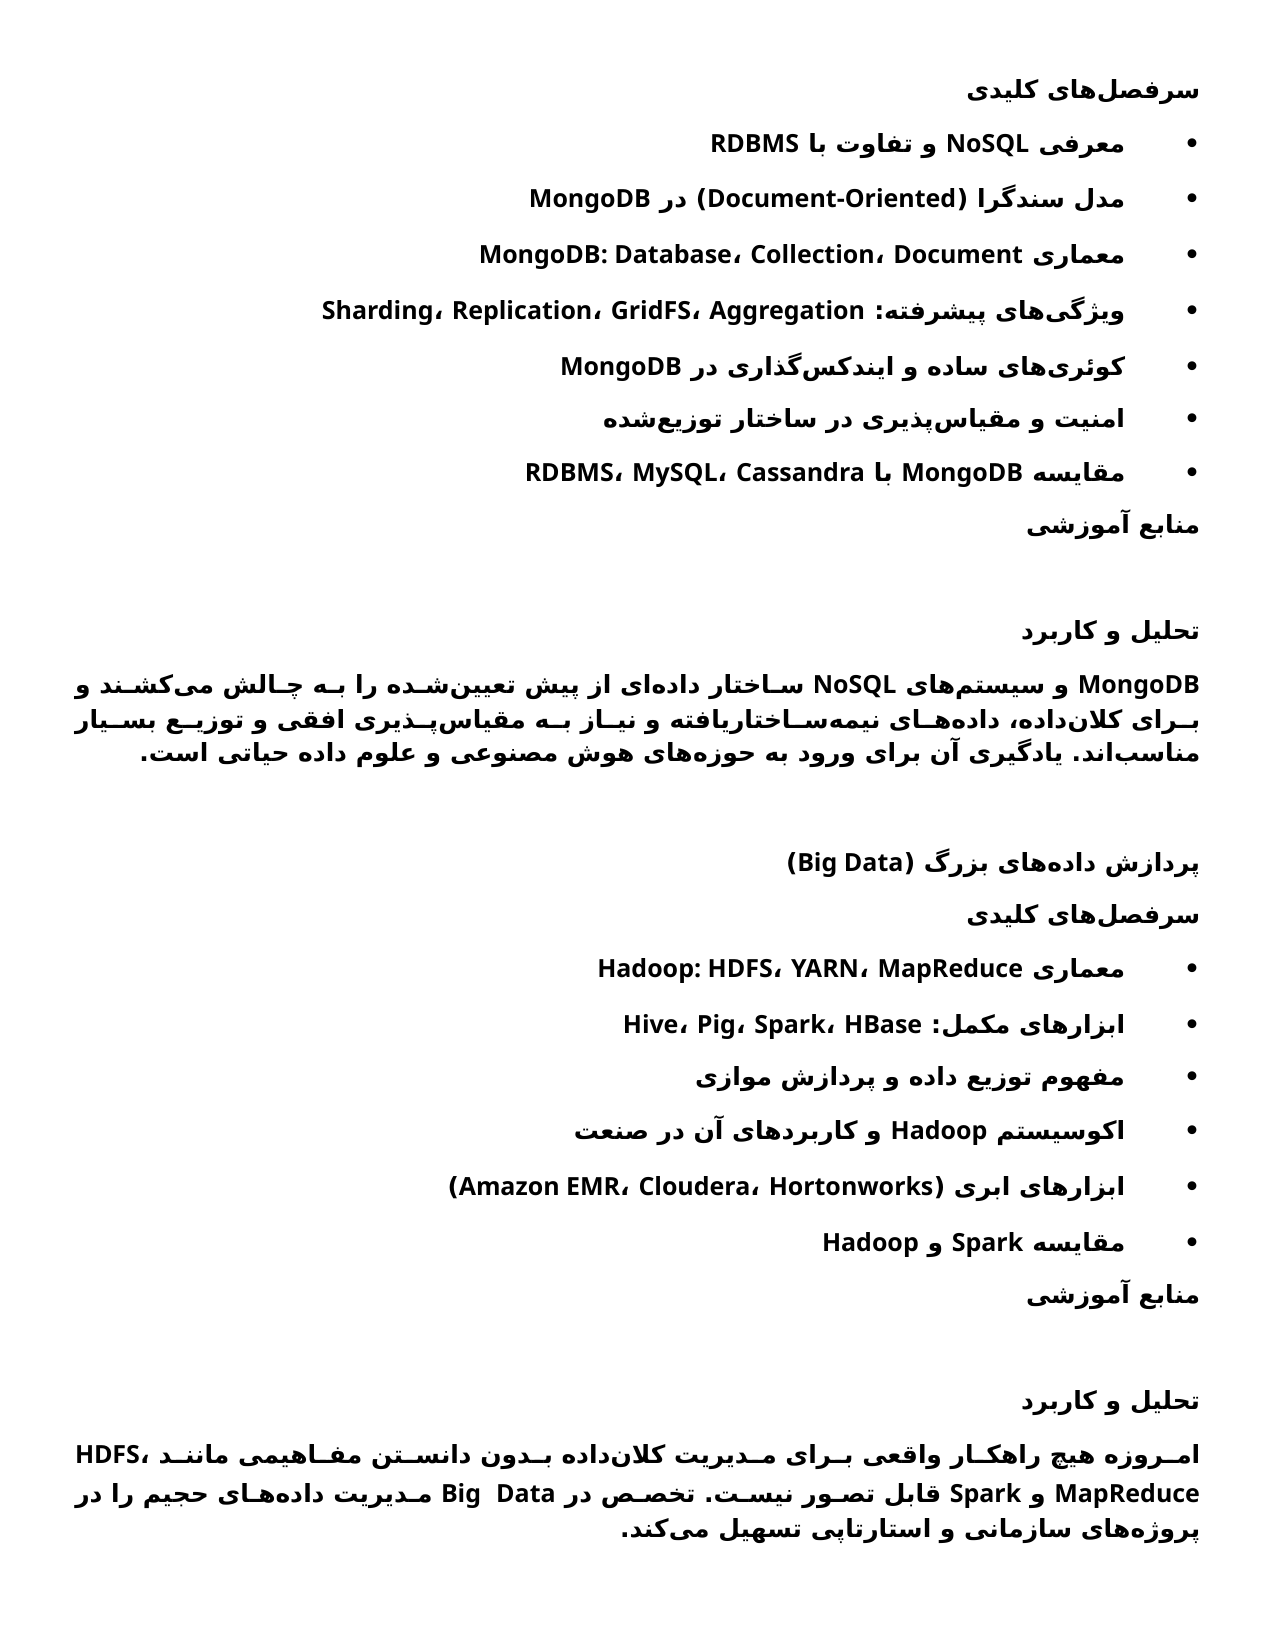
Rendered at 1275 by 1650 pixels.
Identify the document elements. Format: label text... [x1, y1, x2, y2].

text • ابزارهای ابری (Amazon EMR، Cloudera، Hortonworks) [75, 1168, 1200, 1202]
text • اکوسیستم Hadoop و کاربردهای آن در صنعت [75, 1113, 1200, 1147]
text • مدل سندگرا (Document-Oriented) در MongoDB [75, 181, 1200, 215]
text • ابزارهای مکمل: Hive، Pig، Spark، HBase [75, 1007, 1200, 1041]
text منابع آموزشی [75, 1280, 1200, 1309]
text MongoDB و سیستم‌های NoSQL ساختار داده‌ای از پیش تعیین‌شده را به چالش می‌کشند و برای کلان‌داده، داده‌های نیمه‌ساختاریافته و نیاز به مقیاس‌پذیری افقی و توزیع بسیار مناسب‌اند. یادگیری آن برای ورود به حوزه‌های هوش مصنوعی و علوم داده حیاتی است. [75, 667, 1200, 768]
text پردازش داده‌های بزرگ (Big Data) [75, 845, 1200, 879]
text • کوئری‌های ساده و ایندکس‌گذاری در MongoDB [75, 348, 1200, 383]
text • مقایسه Spark و Hadoop [75, 1224, 1200, 1258]
text • ویژ‌گی‌های پیشرفته: Sharding، Replication، GridFS، Aggregation [75, 293, 1200, 327]
text سرفصل‌های کلیدی [75, 901, 1200, 930]
text • معرفی NoSQL و تفاوت با RDBMS [75, 125, 1200, 159]
text تحلیل و کاربرد [75, 616, 1200, 646]
text منابع آموزشی [75, 510, 1200, 539]
text امروزه هیچ راهکار واقعی برای مدیریت کلان‌داده بدون دانستن مفاهیمی مانند HDFS، MapReduce و Spark قابل تصور نیست. تخصص در Big Data مدیریت داده‌های حجیم را در پروژه‌های سازمانی و استارتاپی تسهیل می‌کند. [75, 1436, 1200, 1543]
text • معماری MongoDB: Database، Collection، Document [75, 237, 1200, 271]
text • امنیت و مقیاس‌پذیری در ساختار توزیع‌شده [75, 404, 1200, 433]
text • مفهوم توزیع داده و پردازش موازی [75, 1062, 1200, 1092]
text سرفصل‌های کلیدی [75, 75, 1200, 104]
text • معماری Hadoop: HDFS، YARN، MapReduce [75, 951, 1200, 985]
text تحلیل و کاربرد [75, 1386, 1200, 1415]
text • مقایسه MongoDB با RDBMS، MySQL، Cassandra [75, 454, 1200, 489]
